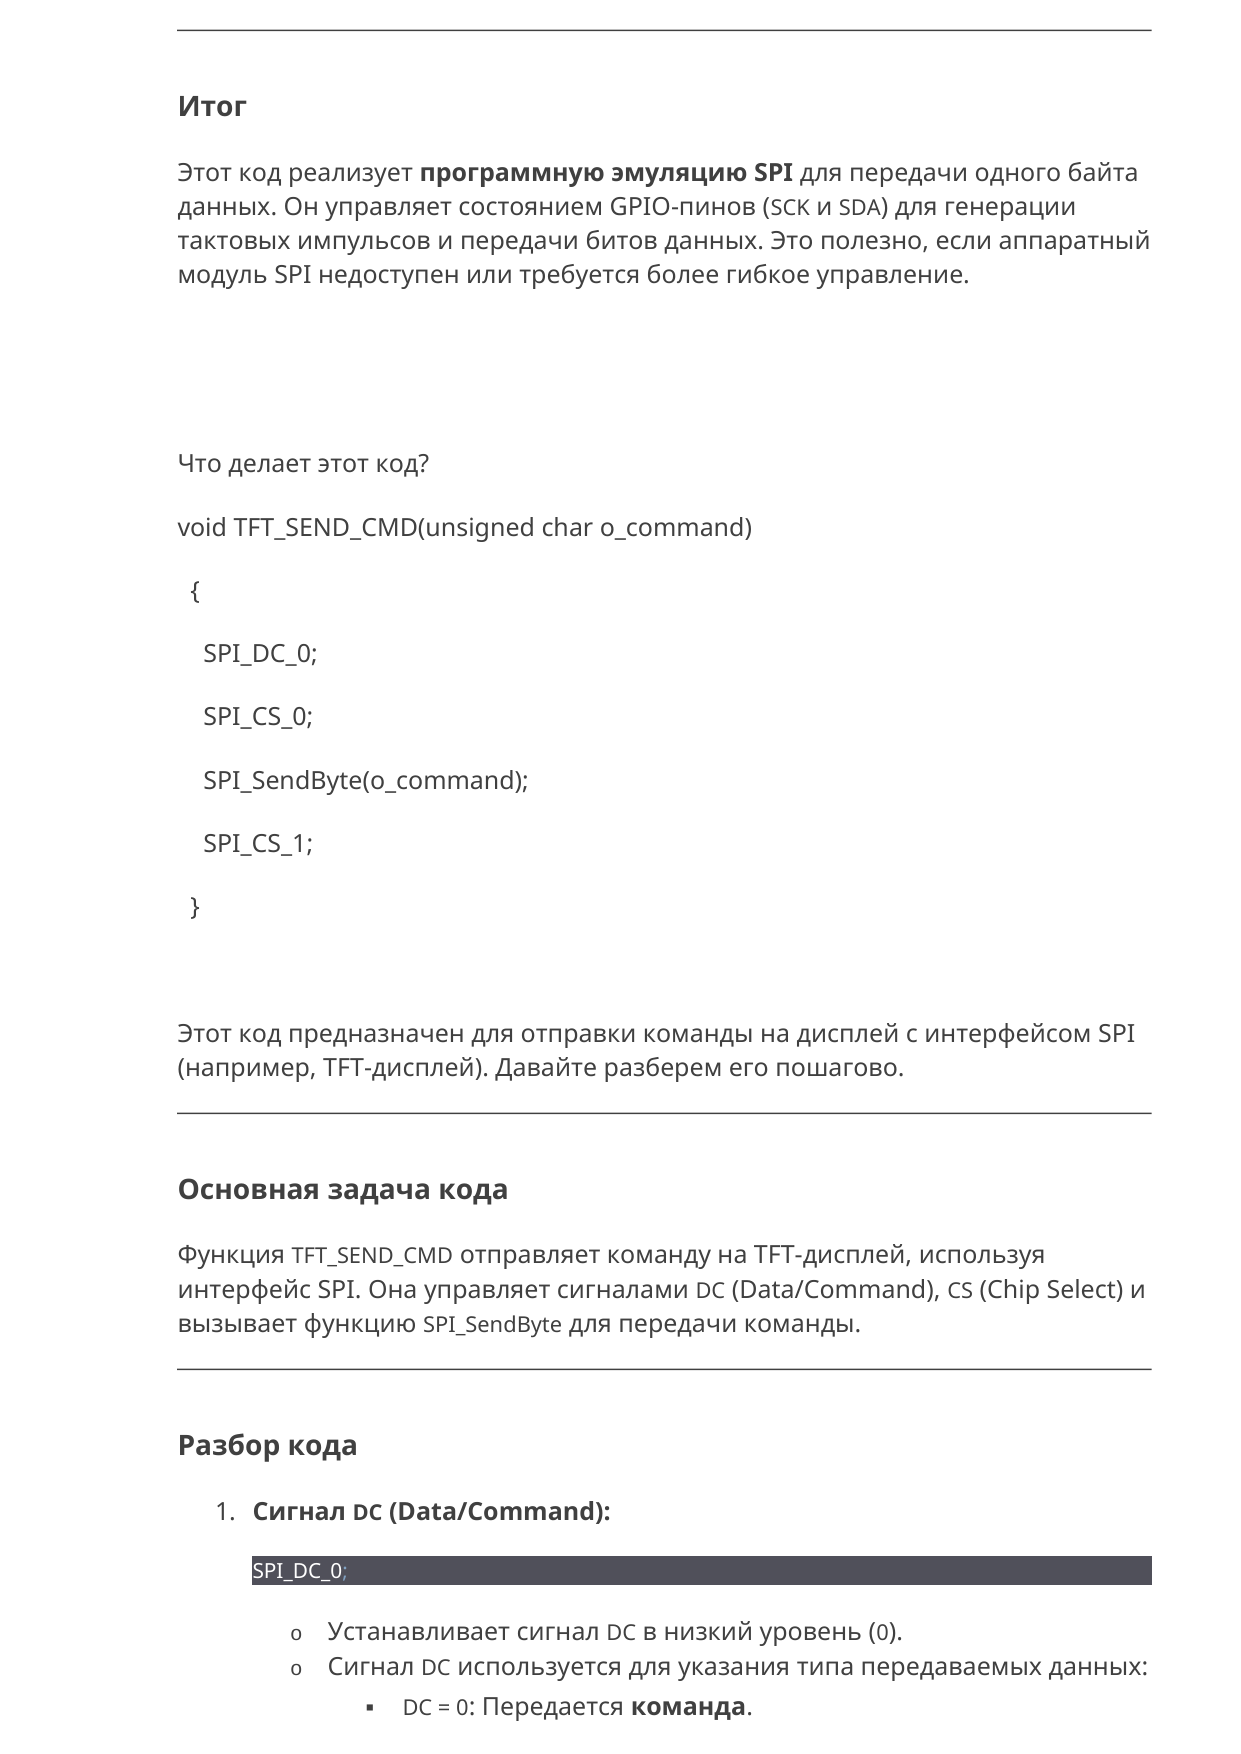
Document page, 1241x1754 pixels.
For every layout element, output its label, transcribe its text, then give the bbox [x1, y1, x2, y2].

text Этот код предназначен для отправки команды на дисплей с интерфейсом SPI (например, TFT-дисплей). Давайте разберем его пошагово. [177, 1015, 1152, 1083]
text Разбор кода [177, 1426, 1152, 1464]
text SPI_SendByte(o_command); [177, 762, 1152, 796]
list DC = 0: Передается команда. [365, 1688, 1152, 1722]
text Функция TFT_SEND_CMD отправляет команду на TFT-дисплей, используя интерфейс SPI. Она управляет сигналами DC (Data/Command), CS (Chip Select) и вызывает функцию SPI_SendByte для передачи команды. [177, 1237, 1152, 1339]
text Итог [177, 87, 1152, 125]
list Сигнал DC (Data/Command): [215, 1493, 1152, 1527]
text Основная задача кода [177, 1170, 1152, 1208]
list Устанавливает сигнал DC в низкий уровень (0). [290, 1614, 1152, 1648]
text Этот код реализует программную эмуляцию SPI для передачи одного байта данных. Он управляет состоянием GPIO-пинов (SCK и SDA) для генерации тактовых импульсов и передачи битов данных. Это полезно, если аппаратный модуль SPI недоступен или требуется более гибкое управление. [177, 154, 1152, 291]
text Что делает этот код? [177, 446, 1152, 480]
text } [177, 889, 1152, 923]
text { [177, 573, 1152, 607]
list Сигнал DC используется для указания типа передаваемых данных: [290, 1648, 1152, 1682]
text SPI_DC_0; [177, 636, 1152, 670]
text SPI_CS_0; [177, 699, 1152, 733]
text SPI_DC_0; [252, 1556, 1152, 1585]
text SPI_CS_1; [177, 826, 1152, 859]
text void TFT_SEND_CMD(unsigned char o_command) [177, 509, 1152, 543]
